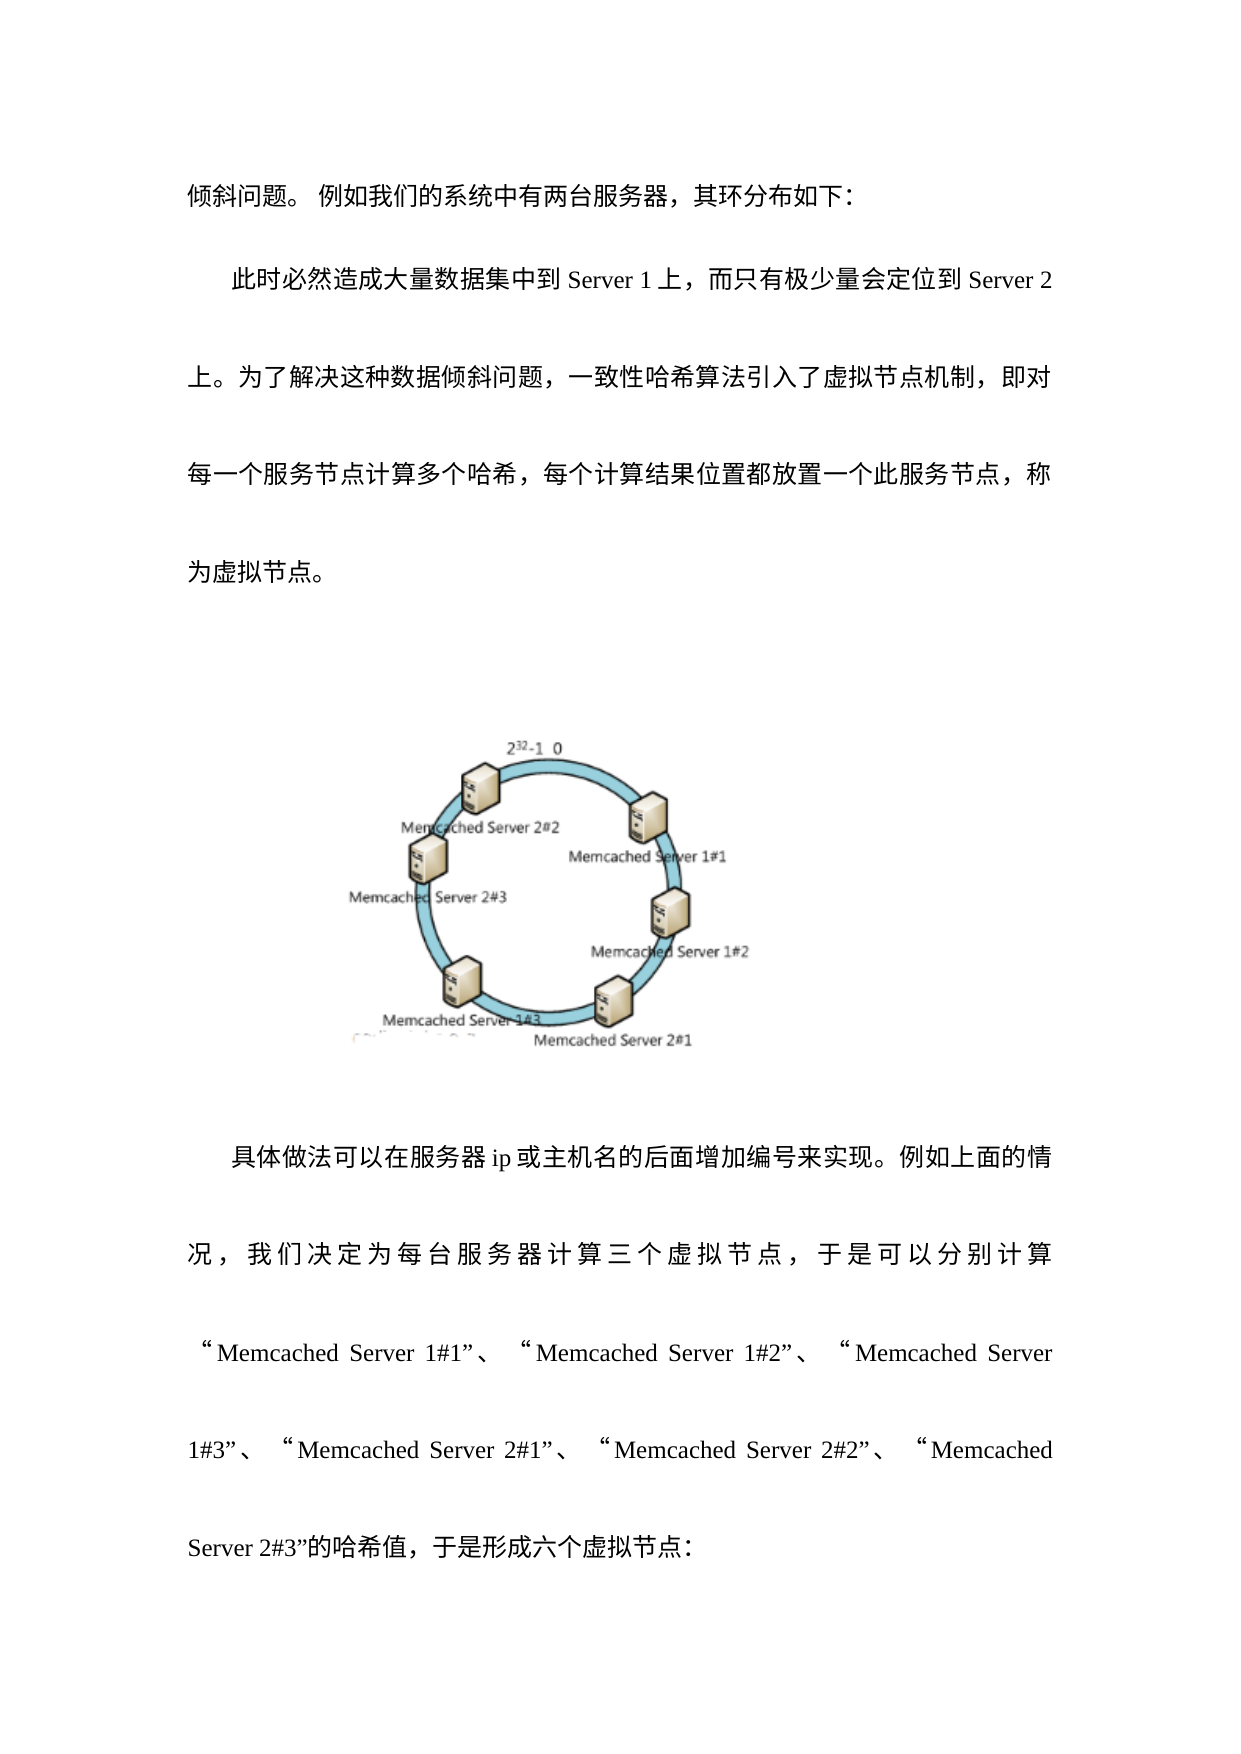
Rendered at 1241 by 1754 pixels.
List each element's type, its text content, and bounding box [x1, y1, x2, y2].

text 此时必然造成大量数据集中到Server 1上，而只有极少量会定位到Server 2上。为了解决这种数据倾斜问题，一致性哈希算法引入了虚拟节点机制，即对每一个服务节点计算多个哈希，每个计算结果位置都放置一个此服务节点，称为虚拟节点。 [187, 245, 1053, 603]
text 一致性哈希算法在服务节点太少时，容易因为节点分部不均匀而造成数据倾斜问题。 例如我们的系统中有两台服务器，其环分布如下： [187, 162, 1053, 227]
picture [327, 727, 776, 1065]
text 具体做法可以在服务器ip或主机名的后面增加编号来实现。例如上面的情况，我们决定为每台服务器计算三个虚拟节点，于是可以分别计算“Memcached Server 1#1”、“Memcached Server 1#2”、“Memcached Server 1#3”、“Memcached Server 2#1”、“Memcached Server 2#2”、“Memcached Server 2#3”的哈希值，于是形成六个虚拟节点： [187, 668, 1053, 1578]
